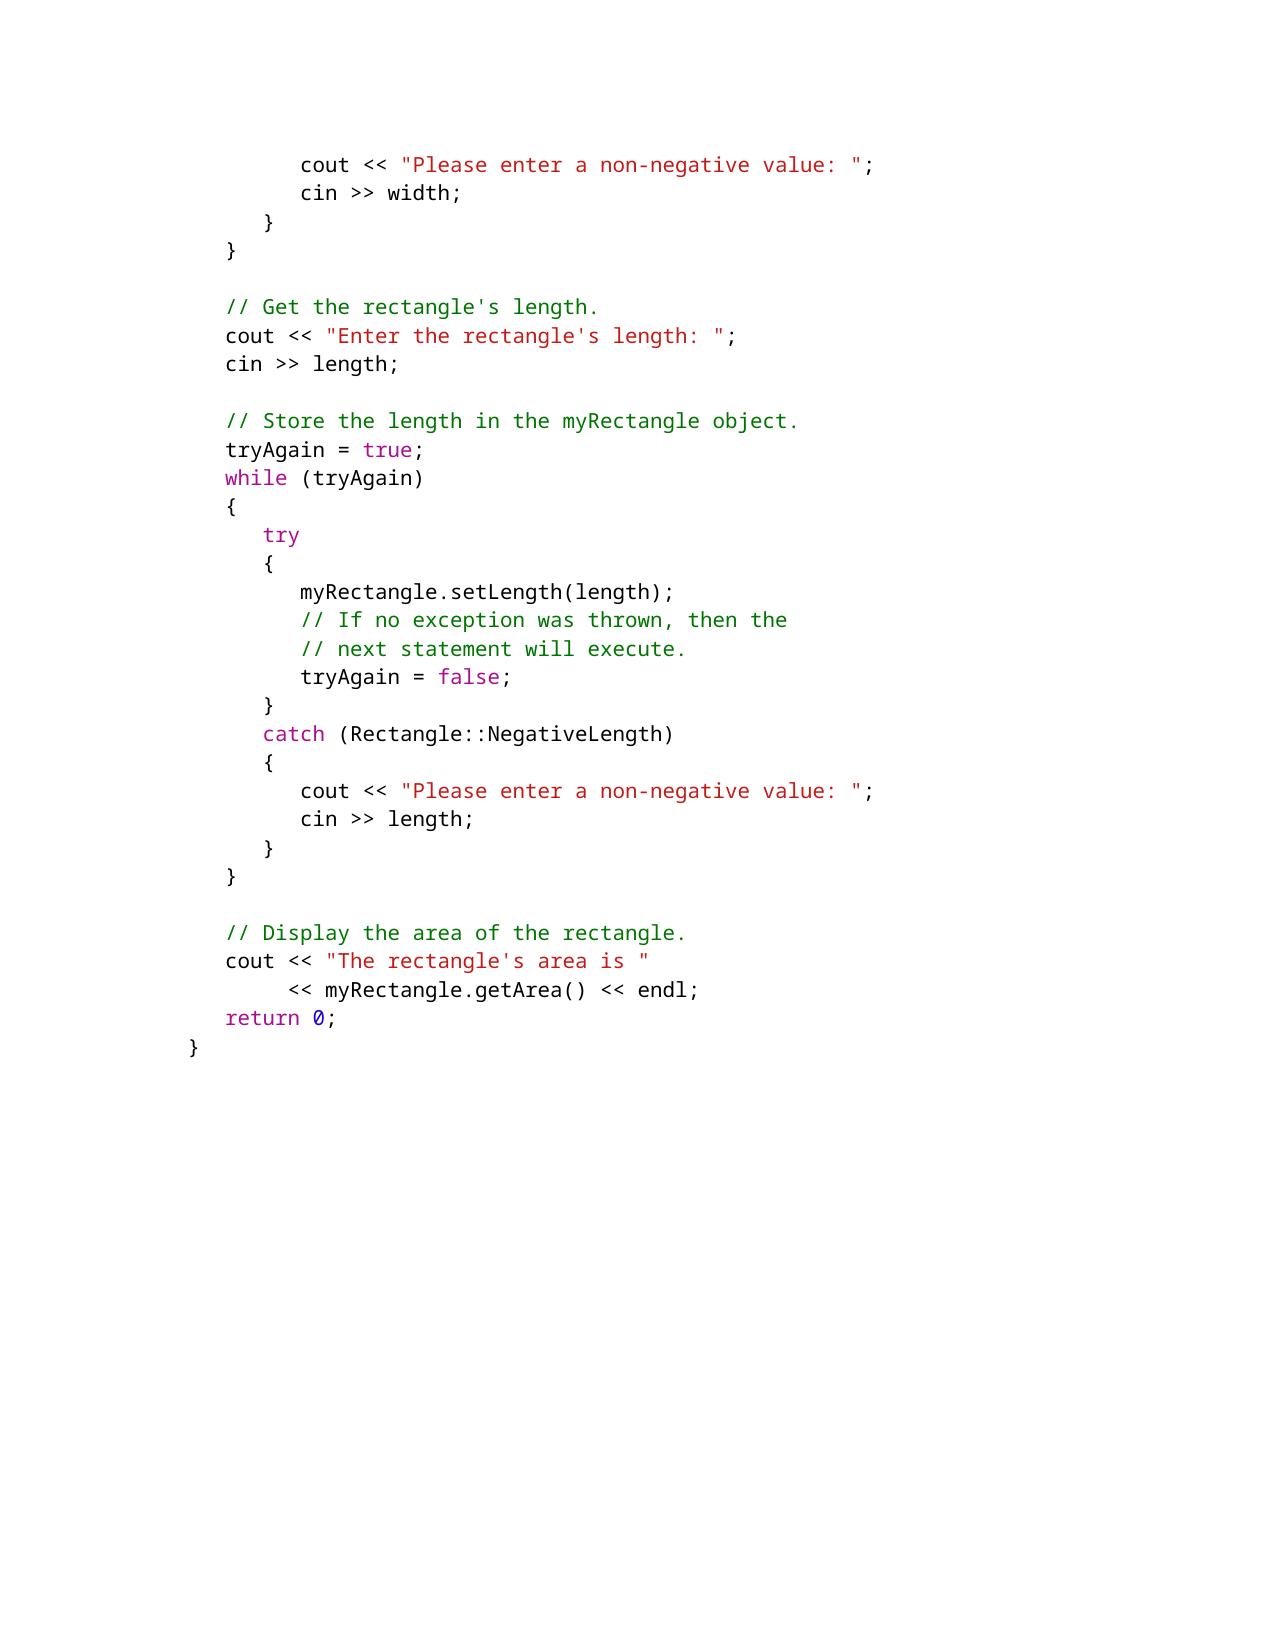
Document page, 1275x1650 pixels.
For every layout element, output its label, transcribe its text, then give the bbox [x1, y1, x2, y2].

text // If no exception was thrown, then the [187, 605, 1087, 634]
text tryAgain = false; [187, 662, 1087, 691]
text cout << "Please enter a non-negative value: "; [187, 776, 1087, 804]
text } [187, 235, 1087, 264]
text cin >> length; [187, 349, 1087, 378]
text { [187, 492, 1087, 520]
text } [187, 1032, 1087, 1060]
text } [187, 207, 1087, 235]
text cin >> width; [187, 178, 1087, 207]
text catch (Rectangle::NegativeLength) [187, 719, 1087, 747]
text cin >> length; [187, 804, 1087, 833]
text tryAgain = true; [187, 435, 1087, 463]
text // next statement will execute. [187, 634, 1087, 662]
text myRectangle.setLength(length); [187, 577, 1087, 605]
text try [187, 520, 1087, 548]
text // Store the length in the myRectangle object. [187, 406, 1087, 435]
text { [187, 747, 1087, 776]
text while (tryAgain) [187, 463, 1087, 492]
text cout << "The rectangle's area is " [187, 947, 1087, 975]
text } [187, 861, 1087, 890]
text cout << "Enter the rectangle's length: "; [187, 321, 1087, 349]
text } [187, 833, 1087, 861]
text // Display the area of the rectangle. [187, 918, 1087, 947]
text } [187, 691, 1087, 719]
text return 0; [187, 1003, 1087, 1032]
text cout << "Please enter a non-negative value: "; [187, 150, 1087, 178]
text { [187, 548, 1087, 577]
text // Get the rectangle's length. [187, 292, 1087, 321]
text << myRectangle.getArea() << endl; [187, 975, 1087, 1003]
